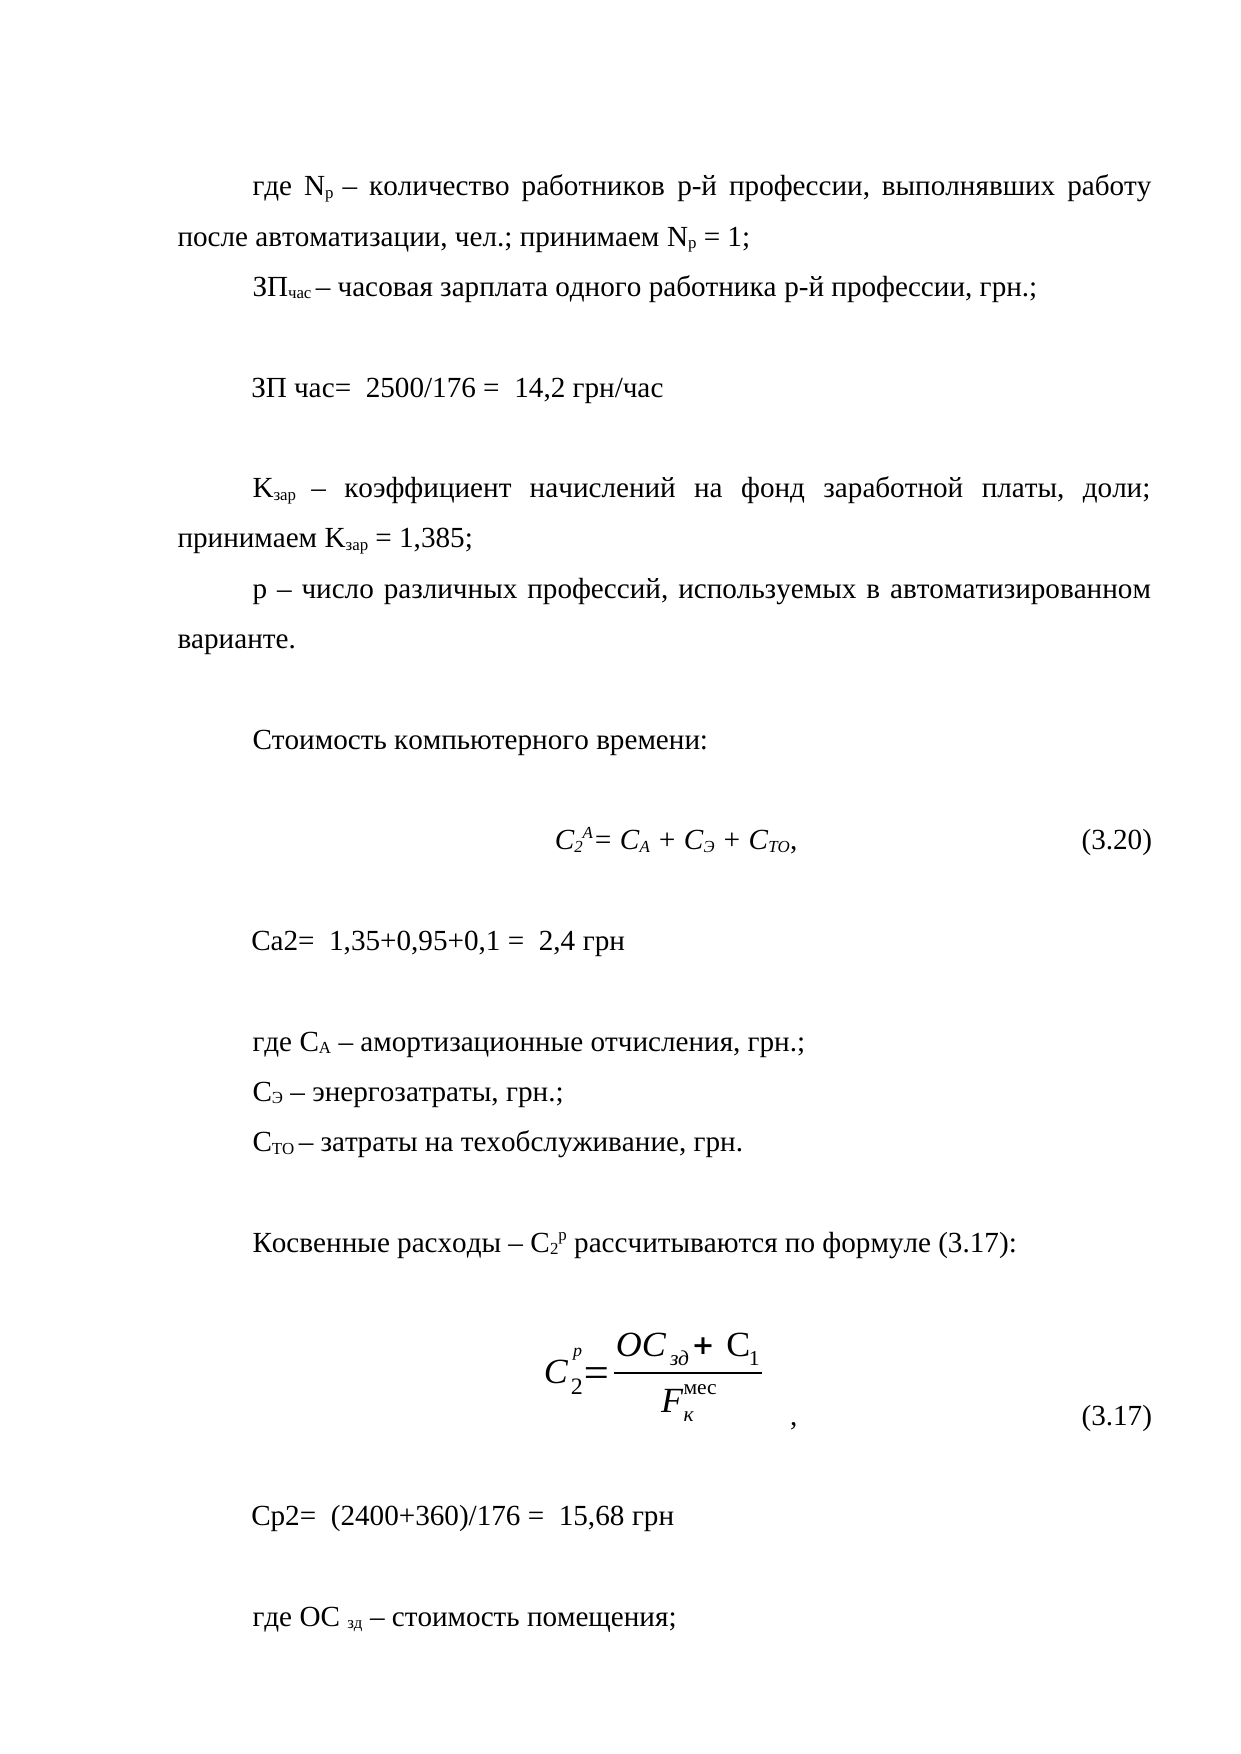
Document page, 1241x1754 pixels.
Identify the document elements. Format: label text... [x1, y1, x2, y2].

text , (3.17) [177, 1326, 1152, 1431]
text ЗПчас – часовая зарплата одного работника p-й профессии, грн.; [177, 269, 1152, 303]
text где Np – количество работников p-й профессии, выполнявших работу после автоматизации, чел.; принимаем Np = 1; [177, 168, 1152, 252]
text Косвенные расходы – C2p рассчитываются по формуле (3.17): [177, 1225, 1152, 1258]
text Ср2= (2400+360)/176 = 15,68 грн [177, 1498, 1152, 1532]
text ЗП час= 2500/176 = 14,2 грн/час [177, 370, 1152, 403]
text где СА – амортизационные отчисления, грн.; [177, 1024, 1152, 1057]
text СТО – затраты на техобслуживание, грн. [177, 1124, 1152, 1158]
text Са2= 1,35+0,95+0,1 = 2,4 грн [177, 923, 1152, 957]
text С2А= СА + СЭ + СТО, (3.20) [177, 822, 1152, 856]
text p – число различных профессий, используемых в автоматизированном варианте. [177, 571, 1152, 655]
text Стоимость компьютерного времени: [177, 722, 1152, 755]
text где ОС зд – стоимость помещения; [177, 1599, 1152, 1632]
text СЭ – энергозатраты, грн.; [177, 1074, 1152, 1108]
text Kзар – коэффициент начислений на фонд заработной платы, доли; принимаем Kзар = 1,385; [177, 470, 1152, 554]
